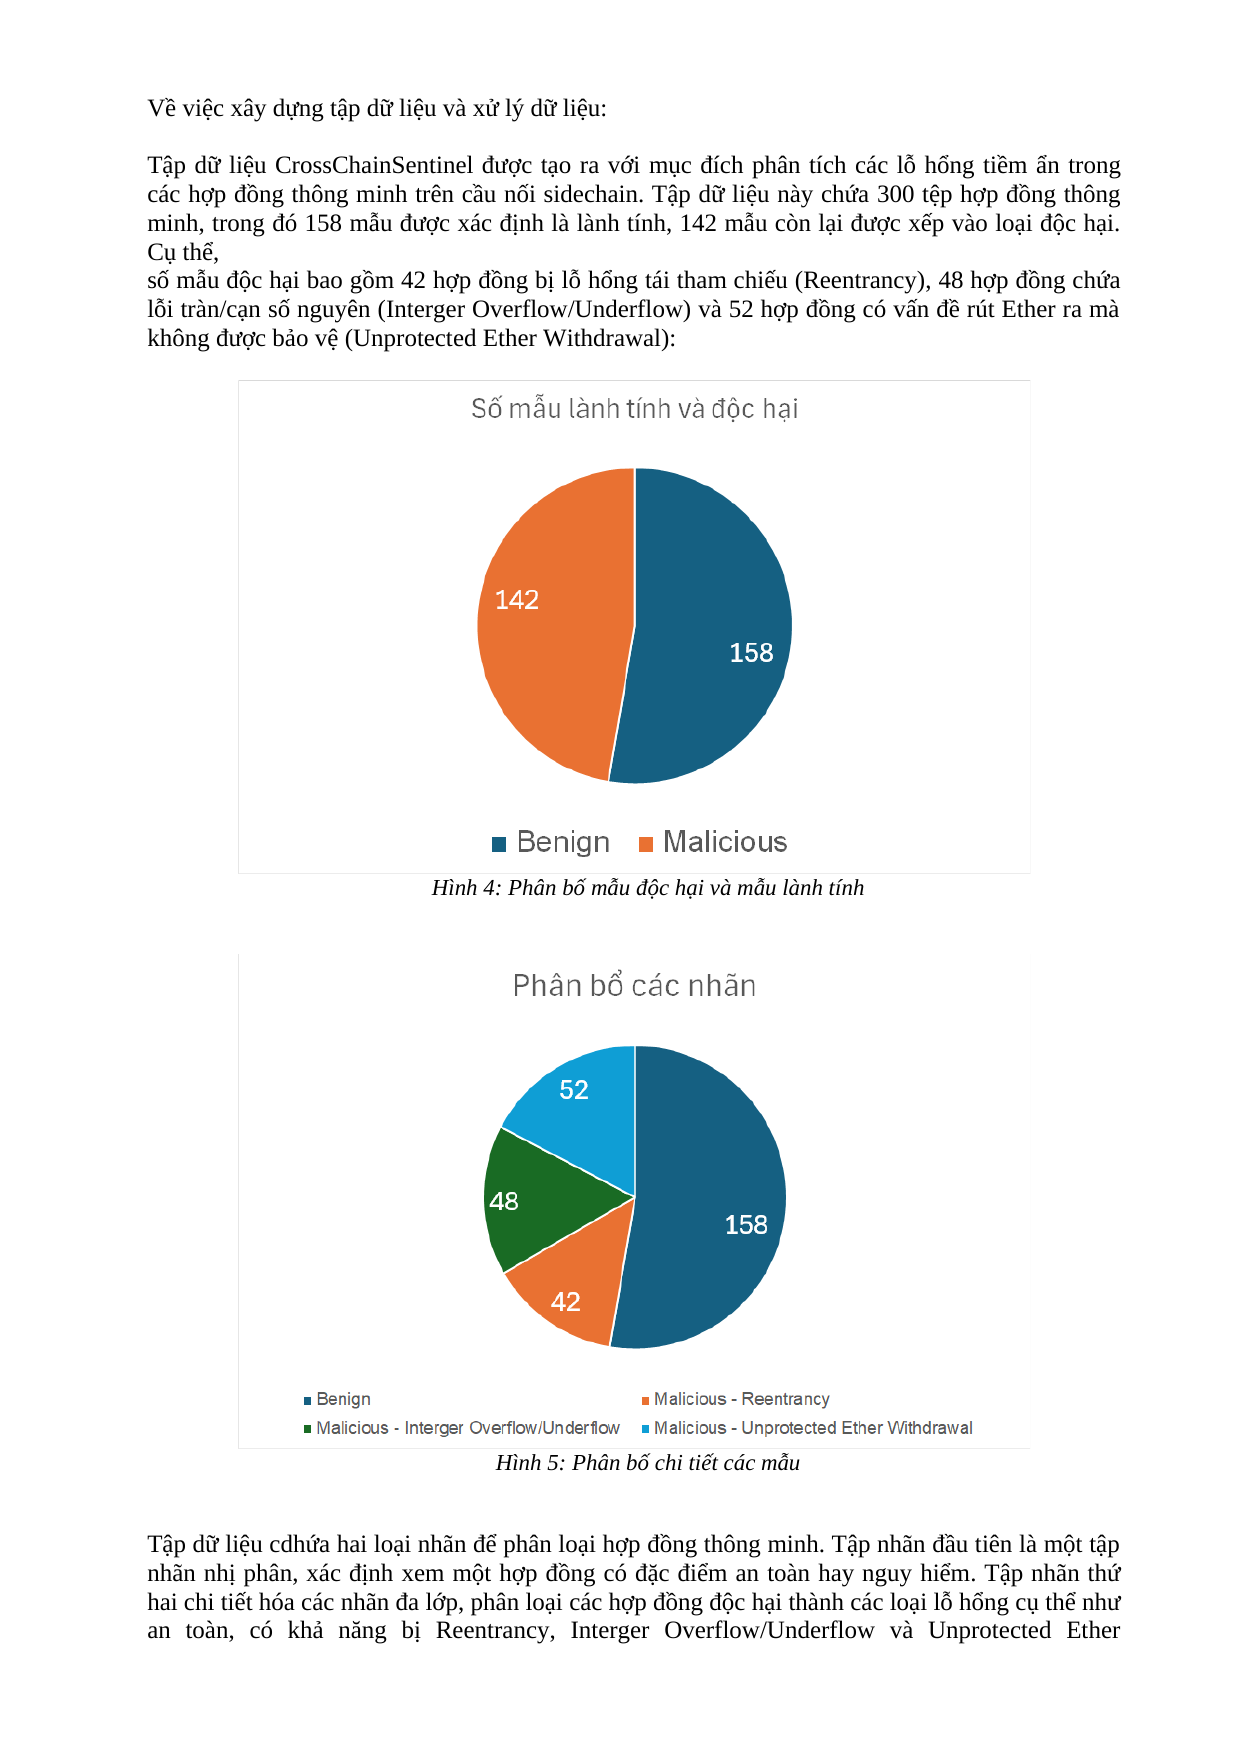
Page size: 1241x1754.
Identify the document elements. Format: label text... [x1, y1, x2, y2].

picture [238, 380, 1031, 874]
text Tập dữ liệu CrossChainSentinel được tạo ra với mục đích phân tích các lỗ hổng tiềm ẩn trong các hợp đồng thông minh trên cầu nối sidechain. Tập dữ liệu này chứa 300 tệp hợp đồng thông minh, trong đó 158 mẫu được xác định là lành tính, 142 mẫu còn lại được xếp vào loại độc hại. Cụ thể, [147, 151, 1122, 266]
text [147, 1529, 1122, 1644]
picture [238, 954, 1031, 1449]
text Hình 4: Phân bố mẫu độc hại và mẫu lành tính [147, 874, 1122, 900]
text Hình 5: Phân bố chi tiết các mẫu [147, 1449, 1122, 1475]
text Về việc xây dựng tập dữ liệu và xử lý dữ liệu: [147, 93, 1122, 122]
text số mẫu độc hại bao gồm 42 hợp đồng bị lỗ hổng tái tham chiếu (Reentrancy), 48 hợp đồng chứa lỗi tràn/cạn số nguyên (Interger Overflow/Underflow) và 52 hợp đồng có vấn đề rút Ether ra mà không được bảo vệ (Unprotected Ether Withdrawal): [147, 266, 1122, 352]
